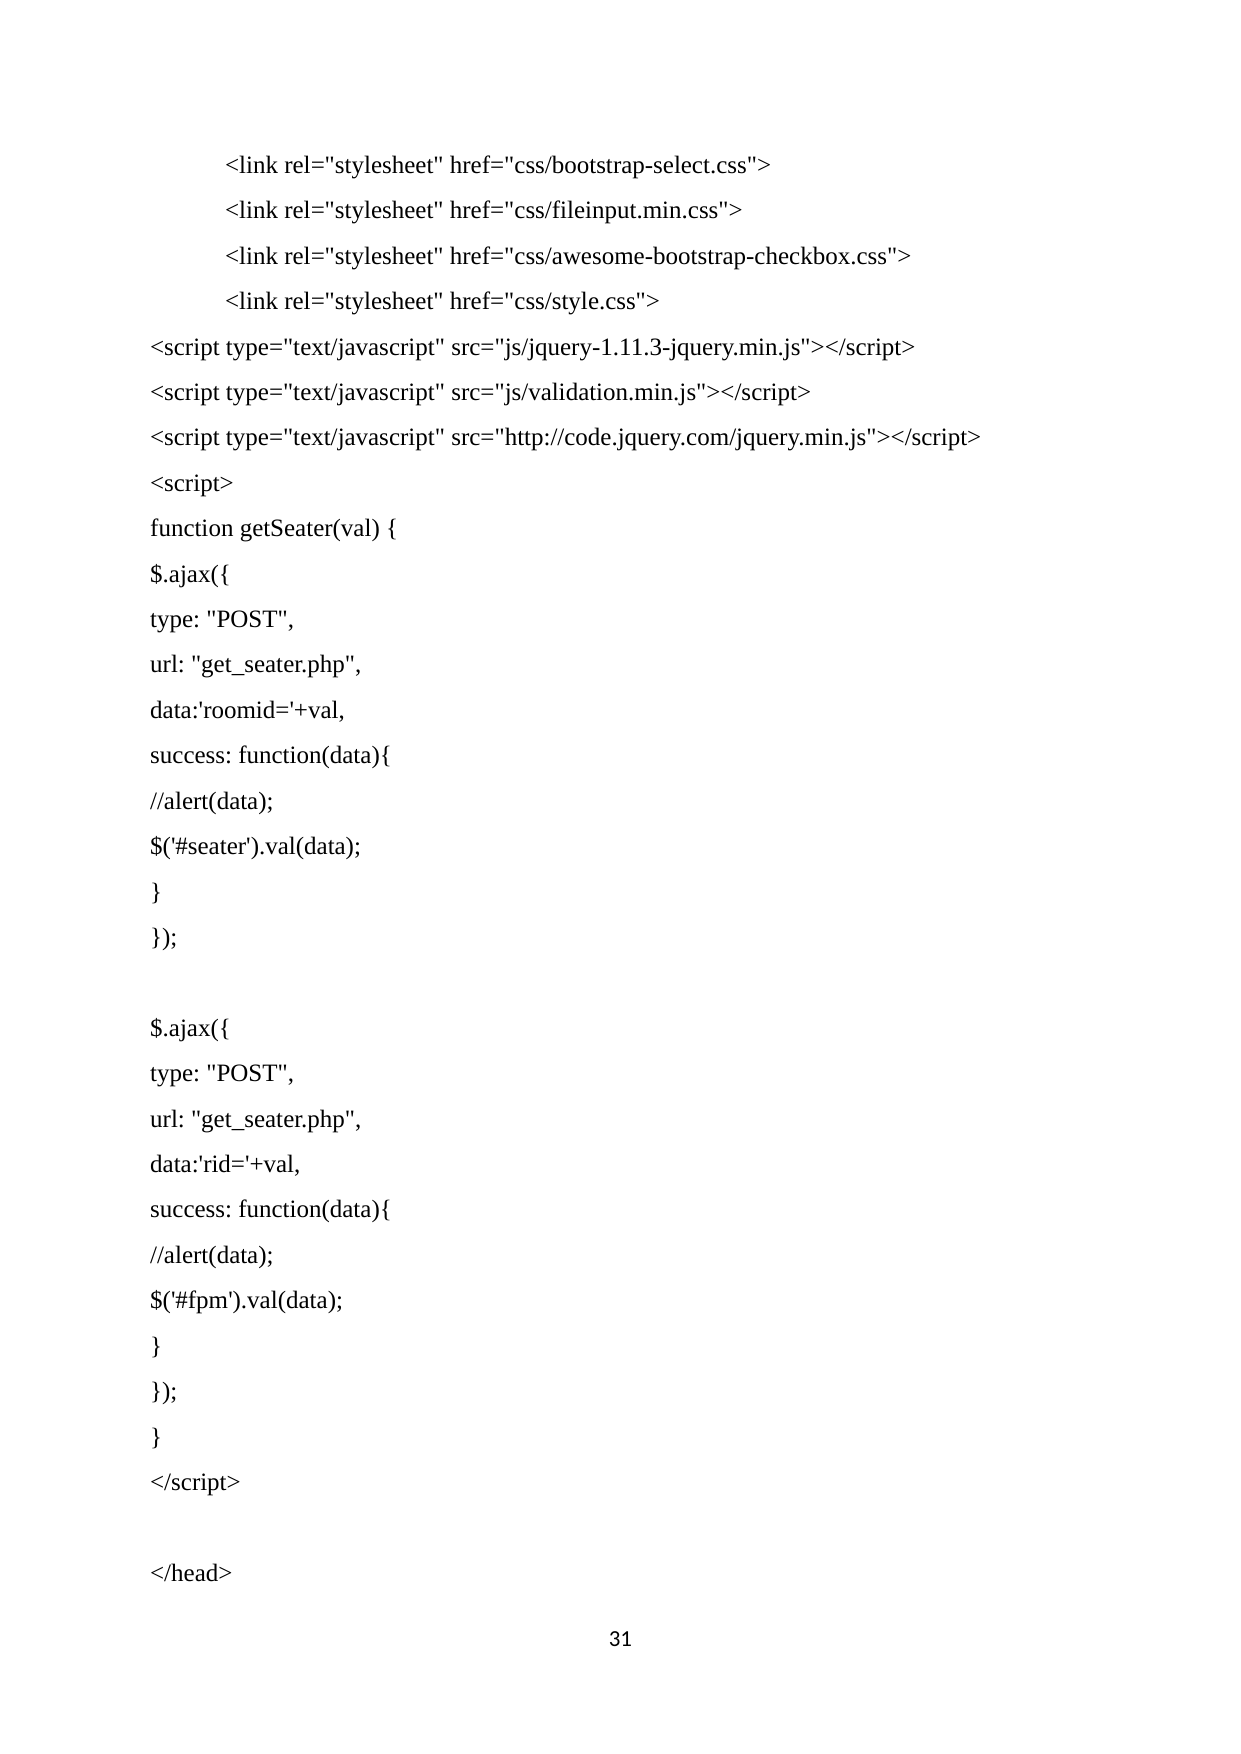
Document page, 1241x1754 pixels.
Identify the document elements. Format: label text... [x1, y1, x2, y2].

text $.ajax({ [150, 559, 1090, 587]
text <link rel="stylesheet" href="css/bootstrap-select.css"> [150, 150, 1090, 179]
text </head> [150, 1558, 1090, 1587]
text success: function(data){ [150, 1194, 1090, 1223]
text url: "get_seater.php", [150, 1104, 1090, 1132]
text } [150, 877, 1090, 905]
text <link rel="stylesheet" href="css/fileinput.min.css"> [150, 195, 1090, 224]
text type: "POST", [150, 604, 1090, 633]
text $('#seater').val(data); [150, 831, 1090, 860]
text </script> [150, 1467, 1090, 1496]
text data:'rid='+val, [150, 1149, 1090, 1178]
text //alert(data); [150, 1240, 1090, 1269]
text <script type="text/javascript" src="js/validation.min.js"></script> [150, 377, 1090, 406]
text }); [150, 922, 1090, 951]
text <script> [150, 468, 1090, 497]
text <link rel="stylesheet" href="css/awesome-bootstrap-checkbox.css"> [150, 241, 1090, 269]
text $('#fpm').val(data); [150, 1285, 1090, 1314]
text <link rel="stylesheet" href="css/style.css"> [150, 286, 1090, 315]
text }); [150, 1376, 1090, 1405]
text type: "POST", [150, 1058, 1090, 1087]
text success: function(data){ [150, 740, 1090, 769]
text function getSeater(val) { [150, 513, 1090, 542]
text } [150, 1331, 1090, 1359]
text $.ajax({ [150, 1013, 1090, 1042]
text <script type="text/javascript" src="js/jquery-1.11.3-jquery.min.js"></script> [150, 332, 1090, 360]
text //alert(data); [150, 786, 1090, 814]
text <script type="text/javascript" src="http://code.jquery.com/jquery.min.js"></script> [150, 422, 1090, 451]
text url: "get_seater.php", [150, 649, 1090, 678]
text } [150, 1422, 1090, 1450]
text data:'roomid='+val, [150, 695, 1090, 724]
